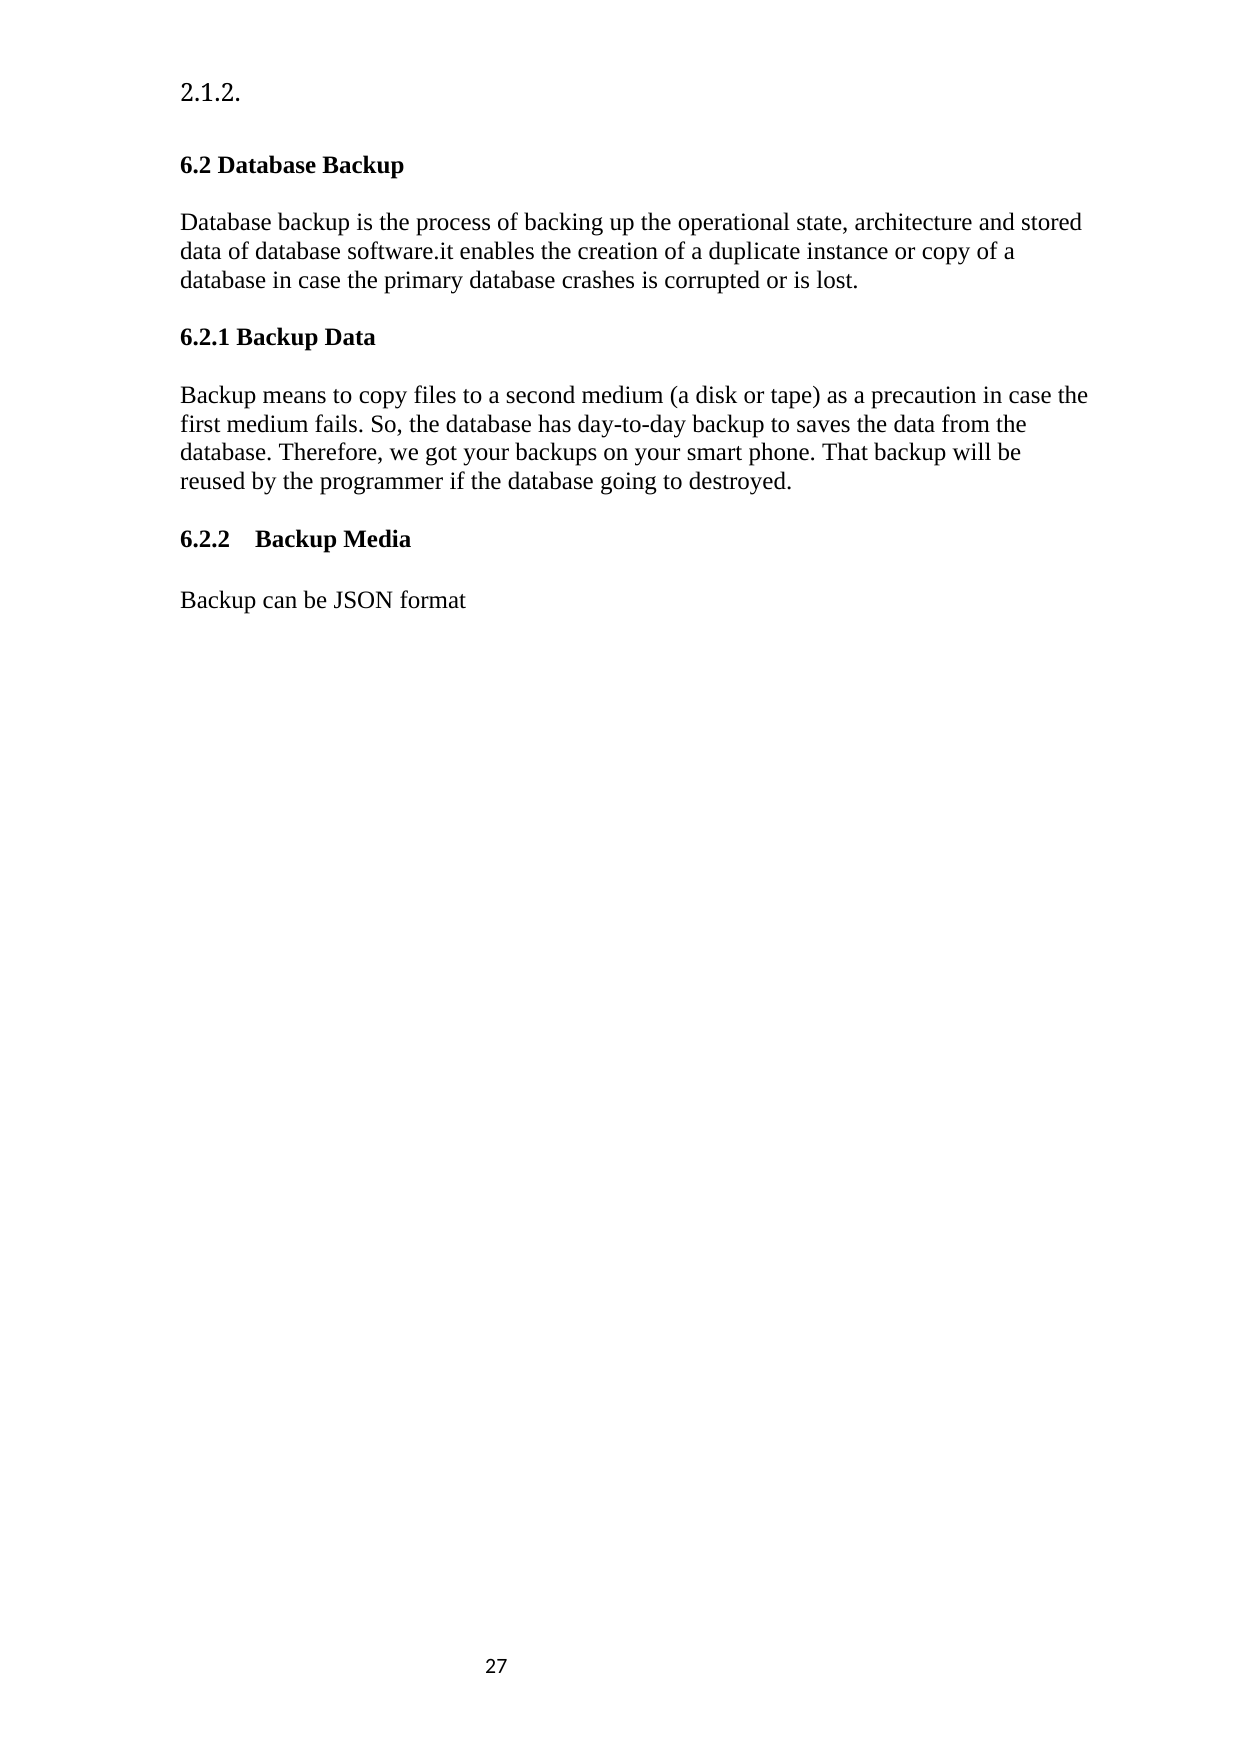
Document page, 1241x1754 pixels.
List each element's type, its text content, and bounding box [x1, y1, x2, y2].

list Database backup is the process of backing up the operational state, architecture and stored data of database software.it enables the creation of a duplicate instance or copy of a database in case the primary database crashes is corrupted or is lost. [180, 207, 1090, 294]
list 6.2.1 Backup Data [180, 322, 1090, 351]
list Backup means to copy files to a second medium (a disk or tape) as a precaution in case the first medium fails. So, the database has day-to-day backup to saves the data from the database. Therefore, we got your backups on your smart phone. That backup will be reused by the programmer if the database going to destroyed. [180, 380, 1090, 495]
list 6.2.2 Backup Media [180, 524, 1090, 552]
list 6.2 Database Backup [180, 150, 1090, 179]
list Backup can be JSON format [180, 586, 1090, 614]
